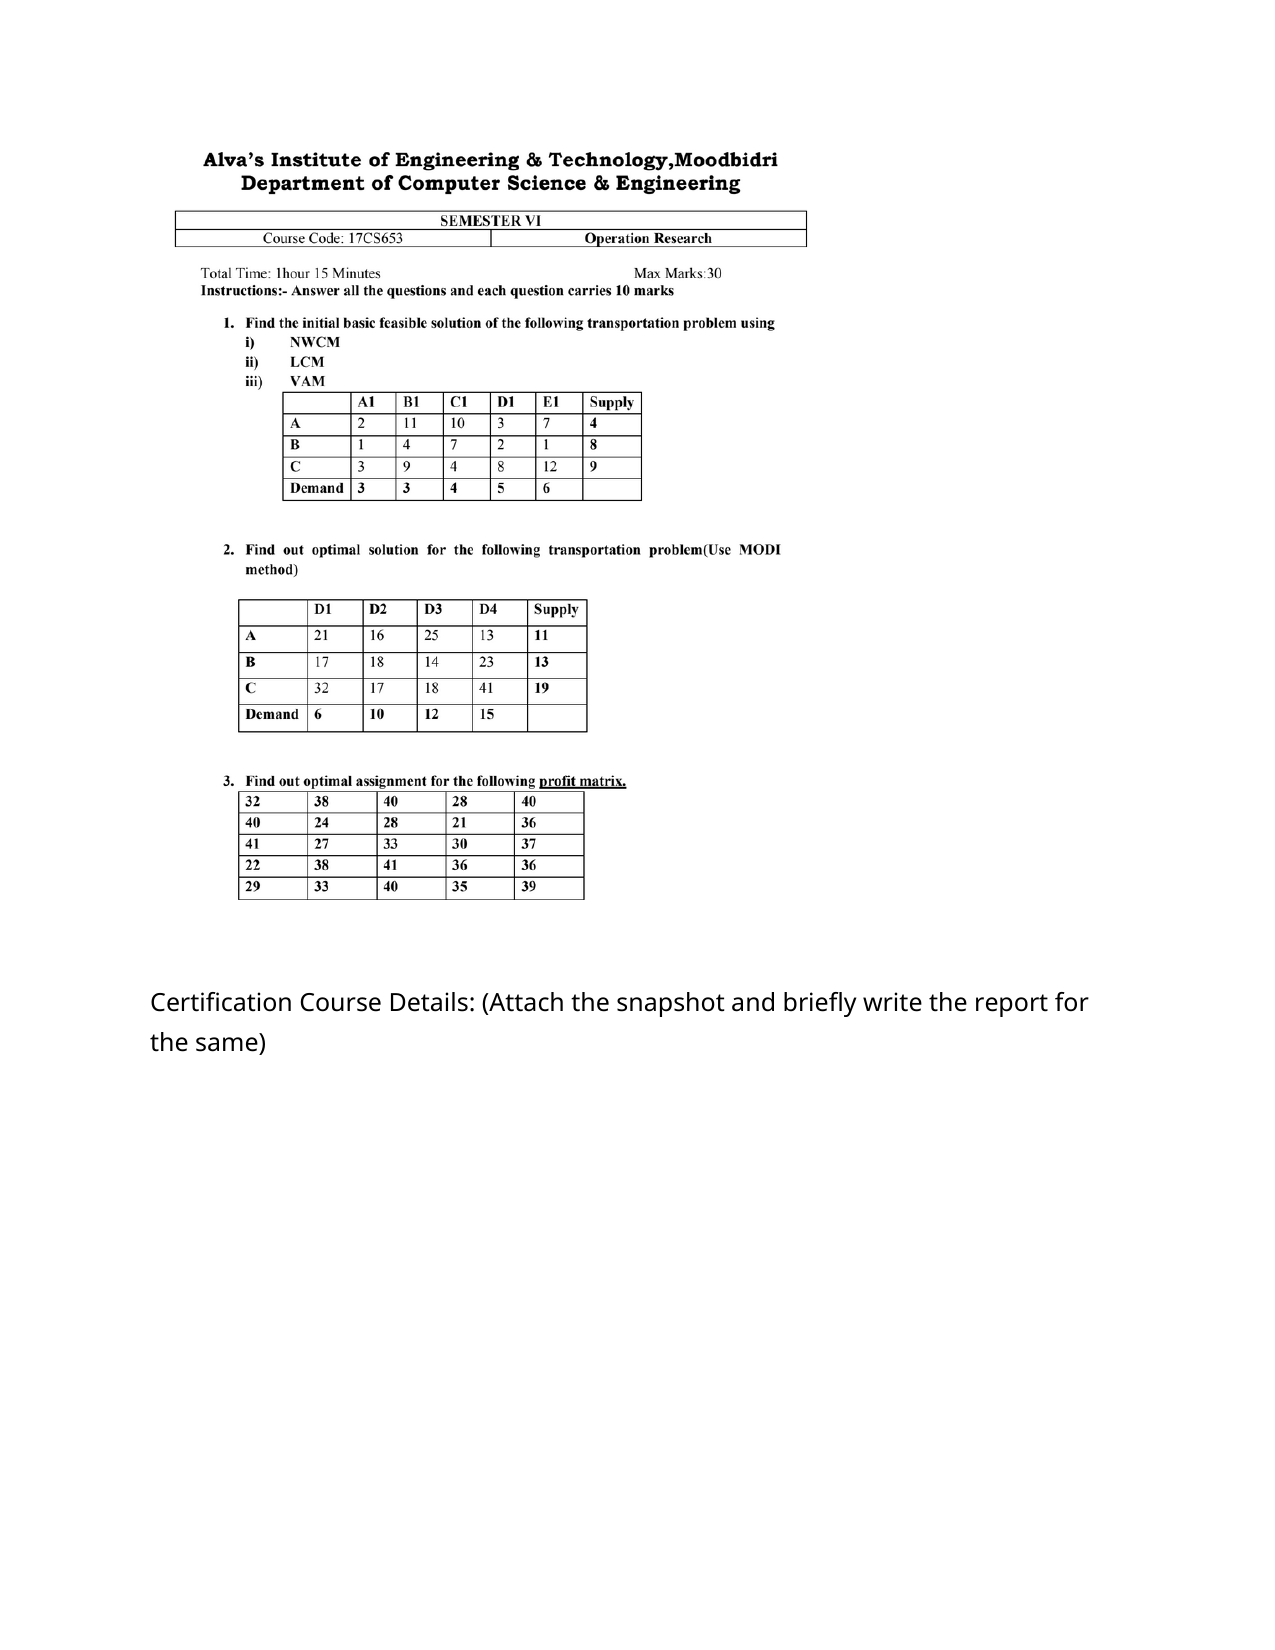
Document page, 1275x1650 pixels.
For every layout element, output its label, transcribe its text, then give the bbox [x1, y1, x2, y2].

text Certification Course Details: (Attach the snapshot and briefly write the report for the same) [150, 985, 1125, 1058]
